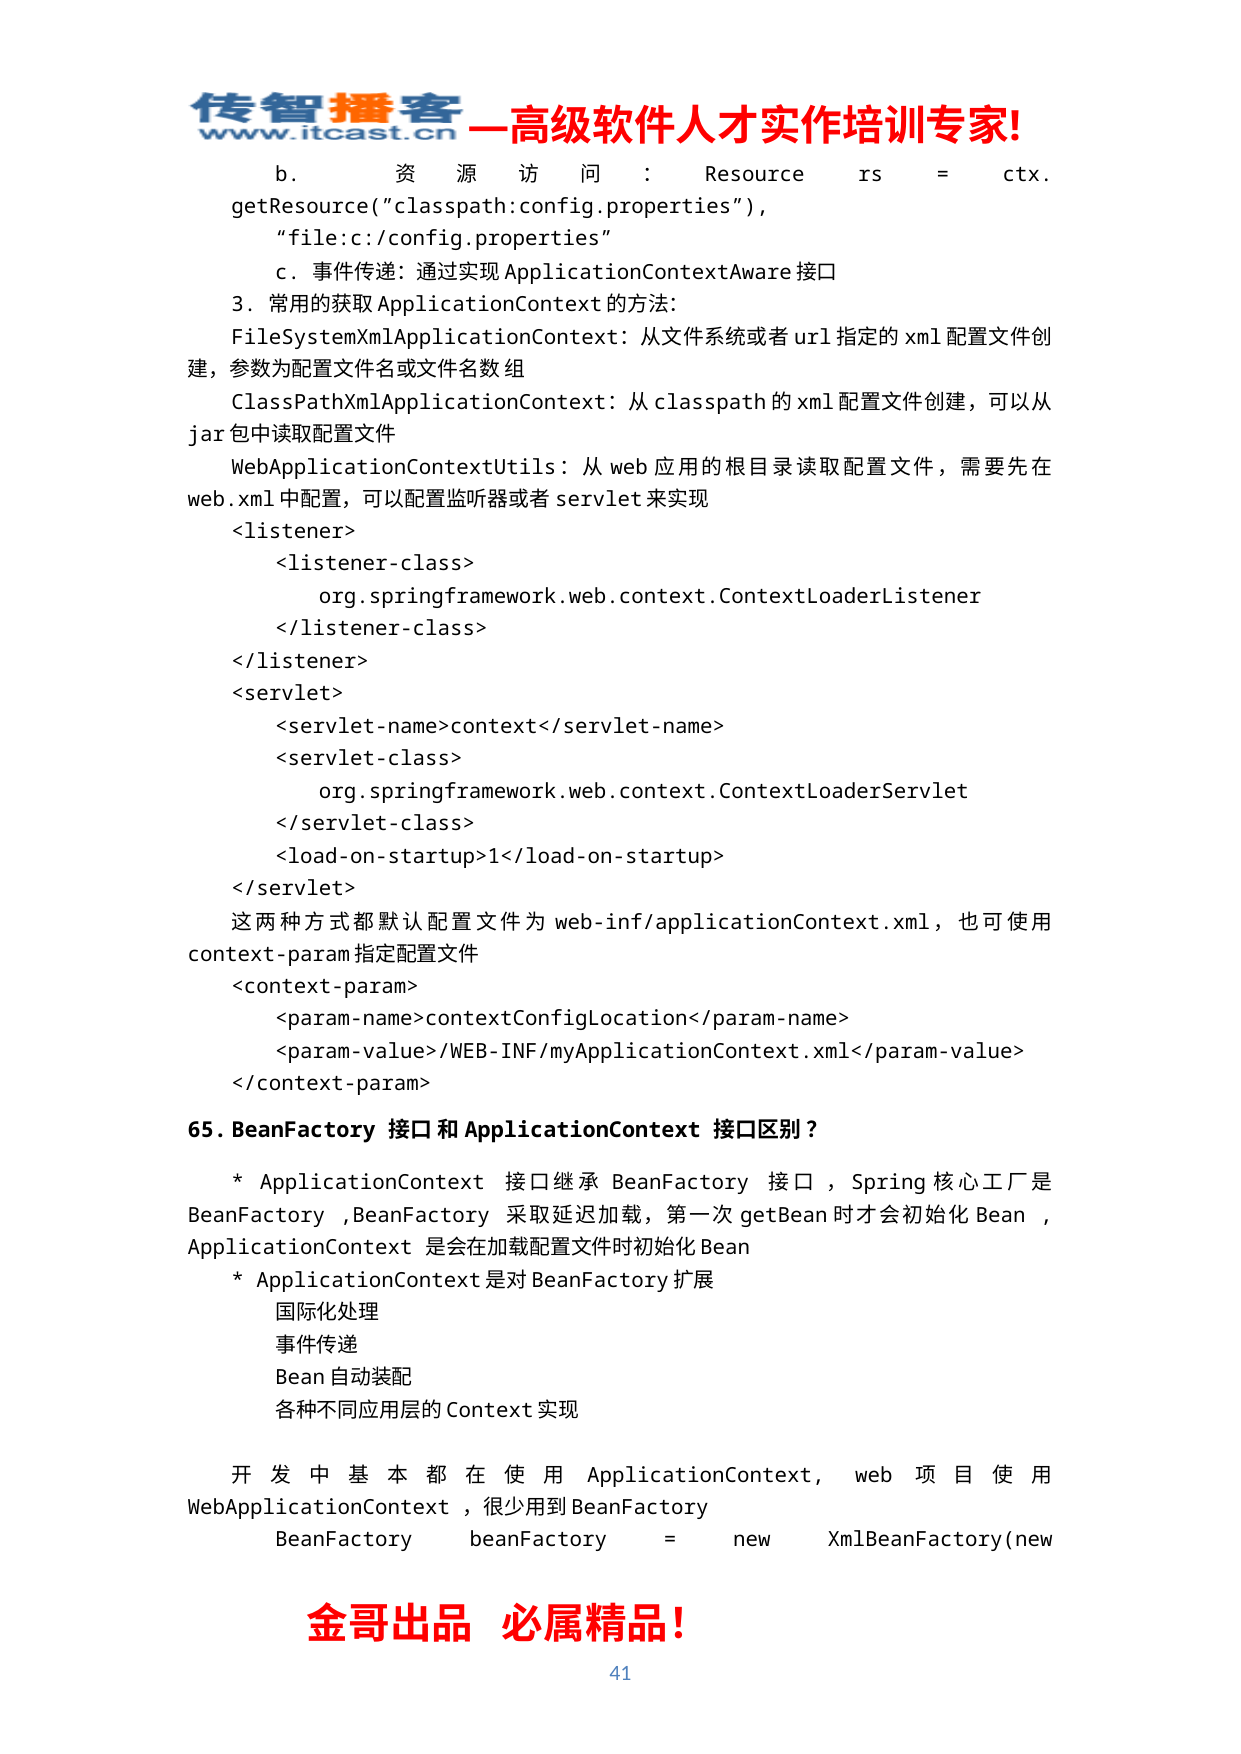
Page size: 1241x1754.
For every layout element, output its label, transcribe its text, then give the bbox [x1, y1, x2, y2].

text org.springframework.web.context.ContextLoaderListener [275, 579, 1053, 611]
text </context-param> [187, 1066, 1053, 1099]
text b. 资源访问：Resource rs = ctx. getResource(”classpath:config.properties”), “file:c:/config.properties” [231, 156, 1053, 254]
text Bean自动装配 [187, 1359, 1053, 1392]
text 国际化处理 [231, 1294, 1053, 1327]
picture [187, 88, 468, 141]
text 这两种方式都默认配置文件为web-inf/applicationContext.xml，也可使用context-param指定配置文件 [187, 904, 1053, 969]
text </servlet> [187, 871, 1053, 904]
subtitle BeanFactory 接口 和 ApplicationContext 接口区别 ？ [187, 1111, 1053, 1144]
text 事件传递 [187, 1327, 1053, 1359]
text org.springframework.web.context.ContextLoaderServlet [275, 774, 1053, 806]
text * ApplicationContext是对BeanFactory扩展 [187, 1262, 1053, 1294]
text FileSystemXmlApplicationContext：从文件系统或者url指定的xml配置文件创建，参数为配置文件名或文件名数 组 [187, 319, 1053, 384]
text <servlet> [187, 676, 1053, 709]
text </listener> [187, 644, 1053, 676]
text 开发中基本都在使用ApplicationContext, web项目使用WebApplicationContext ，很少用到BeanFactory [187, 1457, 1053, 1522]
text <servlet-class> [231, 741, 1053, 774]
text BeanFactory beanFactory = new XmlBeanFactory(new ClassPathResource("applicationContext.xml")); [187, 1522, 1053, 1554]
text ClassPathXmlApplicationContext：从classpath的xml配置文件创建，可以从jar包中读取配置文件 [187, 384, 1053, 449]
text <servlet-name>context</servlet-name> [231, 709, 1053, 741]
text <listener> [187, 514, 1053, 546]
text <load-on-startup>1</load-on-startup> [231, 839, 1053, 871]
text c. 事件传递：通过实现ApplicationContextAware接口 [231, 254, 1053, 286]
text <param-name>contextConfigLocation</param-name> [231, 1001, 1053, 1034]
text </listener-class> [231, 611, 1053, 644]
text WebApplicationContextUtils：从web应用的根目录读取配置文件，需要先在web.xml中配置，可以配置监听器或者 servlet来实现 [187, 449, 1053, 514]
text 各种不同应用层的Context实现 [187, 1392, 1053, 1424]
text <listener-class> [231, 546, 1053, 579]
text <context-param> [187, 969, 1053, 1001]
text <param-value>/WEB-INF/myApplicationContext.xml</param-value> [231, 1034, 1053, 1066]
text </servlet-class> [231, 806, 1053, 839]
text 3. 常用的获取ApplicationContext的方法： [187, 286, 1053, 319]
text * ApplicationContext 接口继承 BeanFactory 接口 ，Spring核心工厂是BeanFactory ,BeanFactory 采取延迟加载，第一次getBean时才会初始化Bean , ApplicationContext 是会在加载配置文件时初始化Bean [187, 1164, 1053, 1262]
